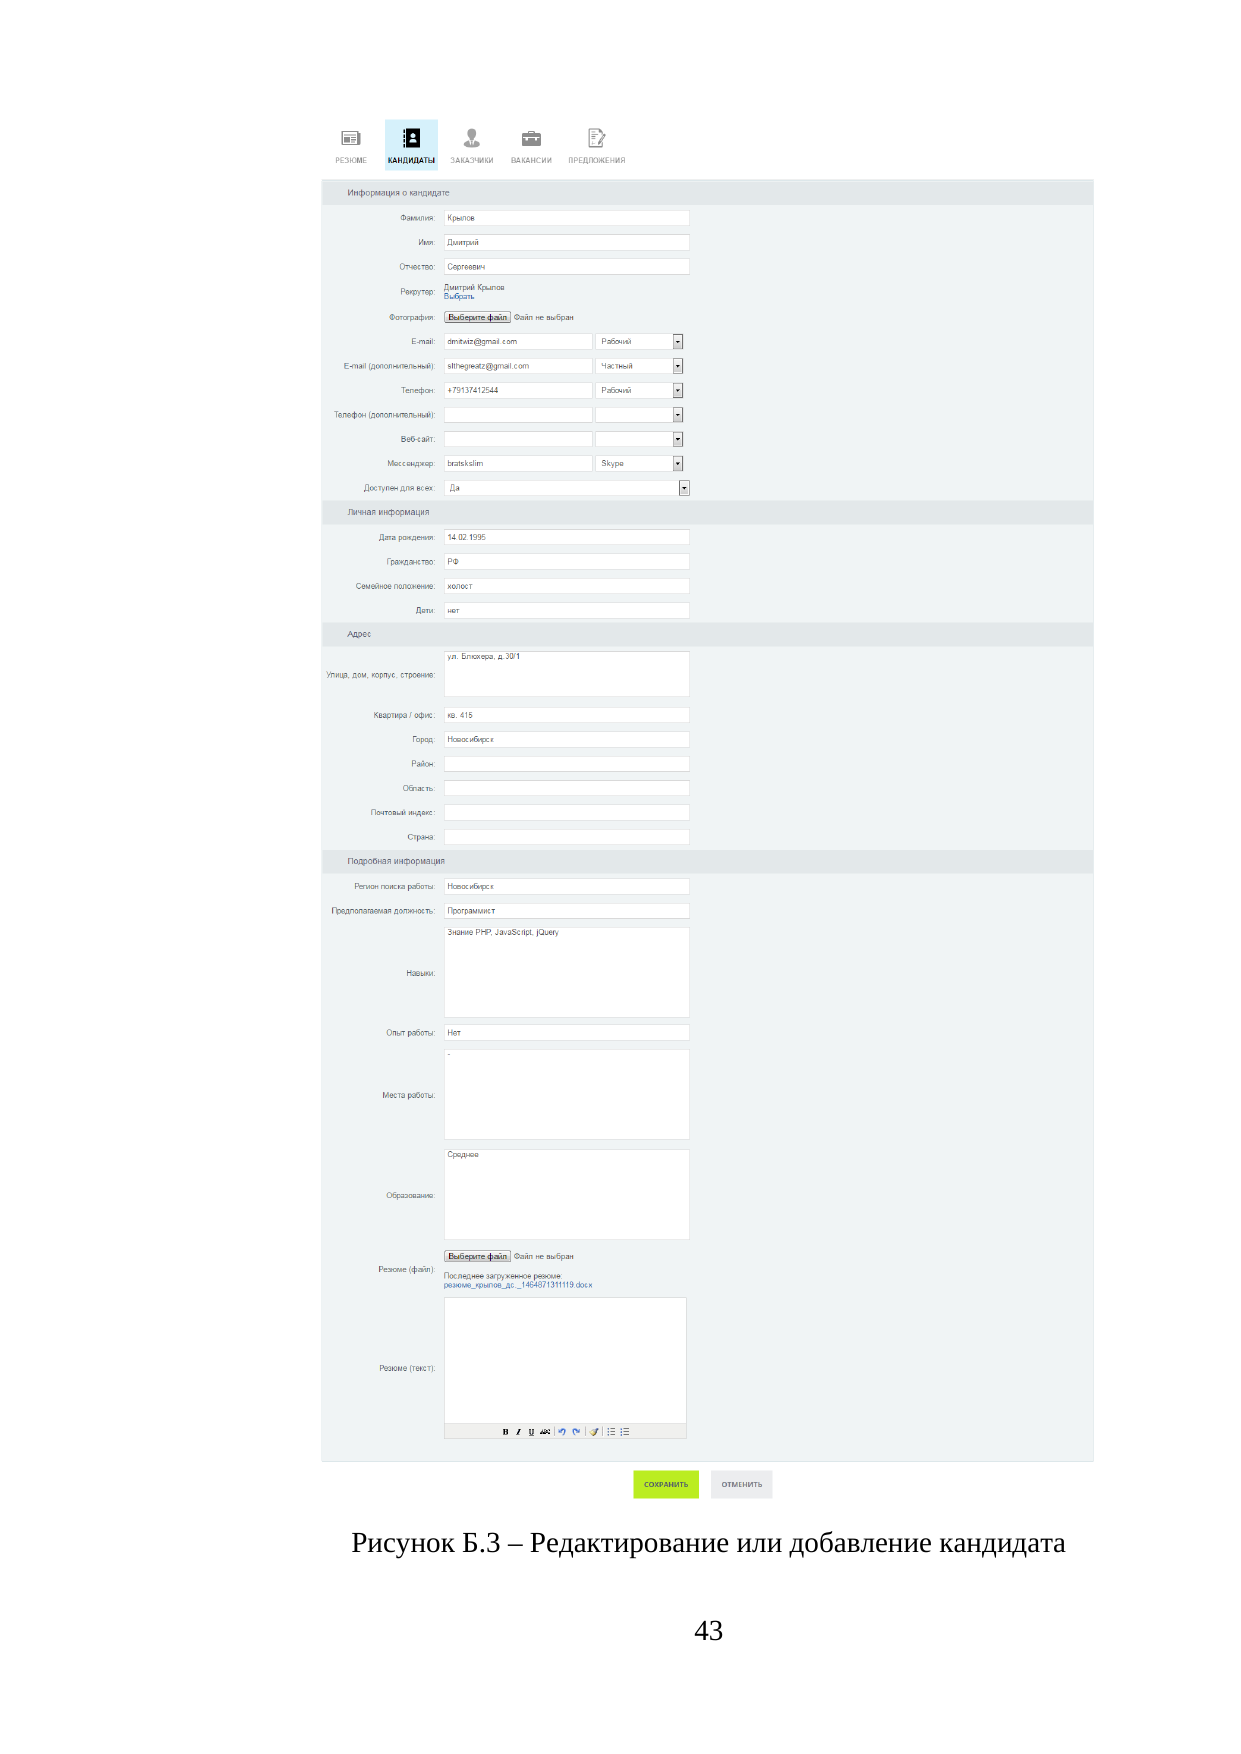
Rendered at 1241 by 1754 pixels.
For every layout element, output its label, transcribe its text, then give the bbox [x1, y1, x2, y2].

text Рисунок Б.3 – Редактирование или добавление кандидата [177, 1525, 1181, 1559]
picture [317, 118, 1101, 1509]
